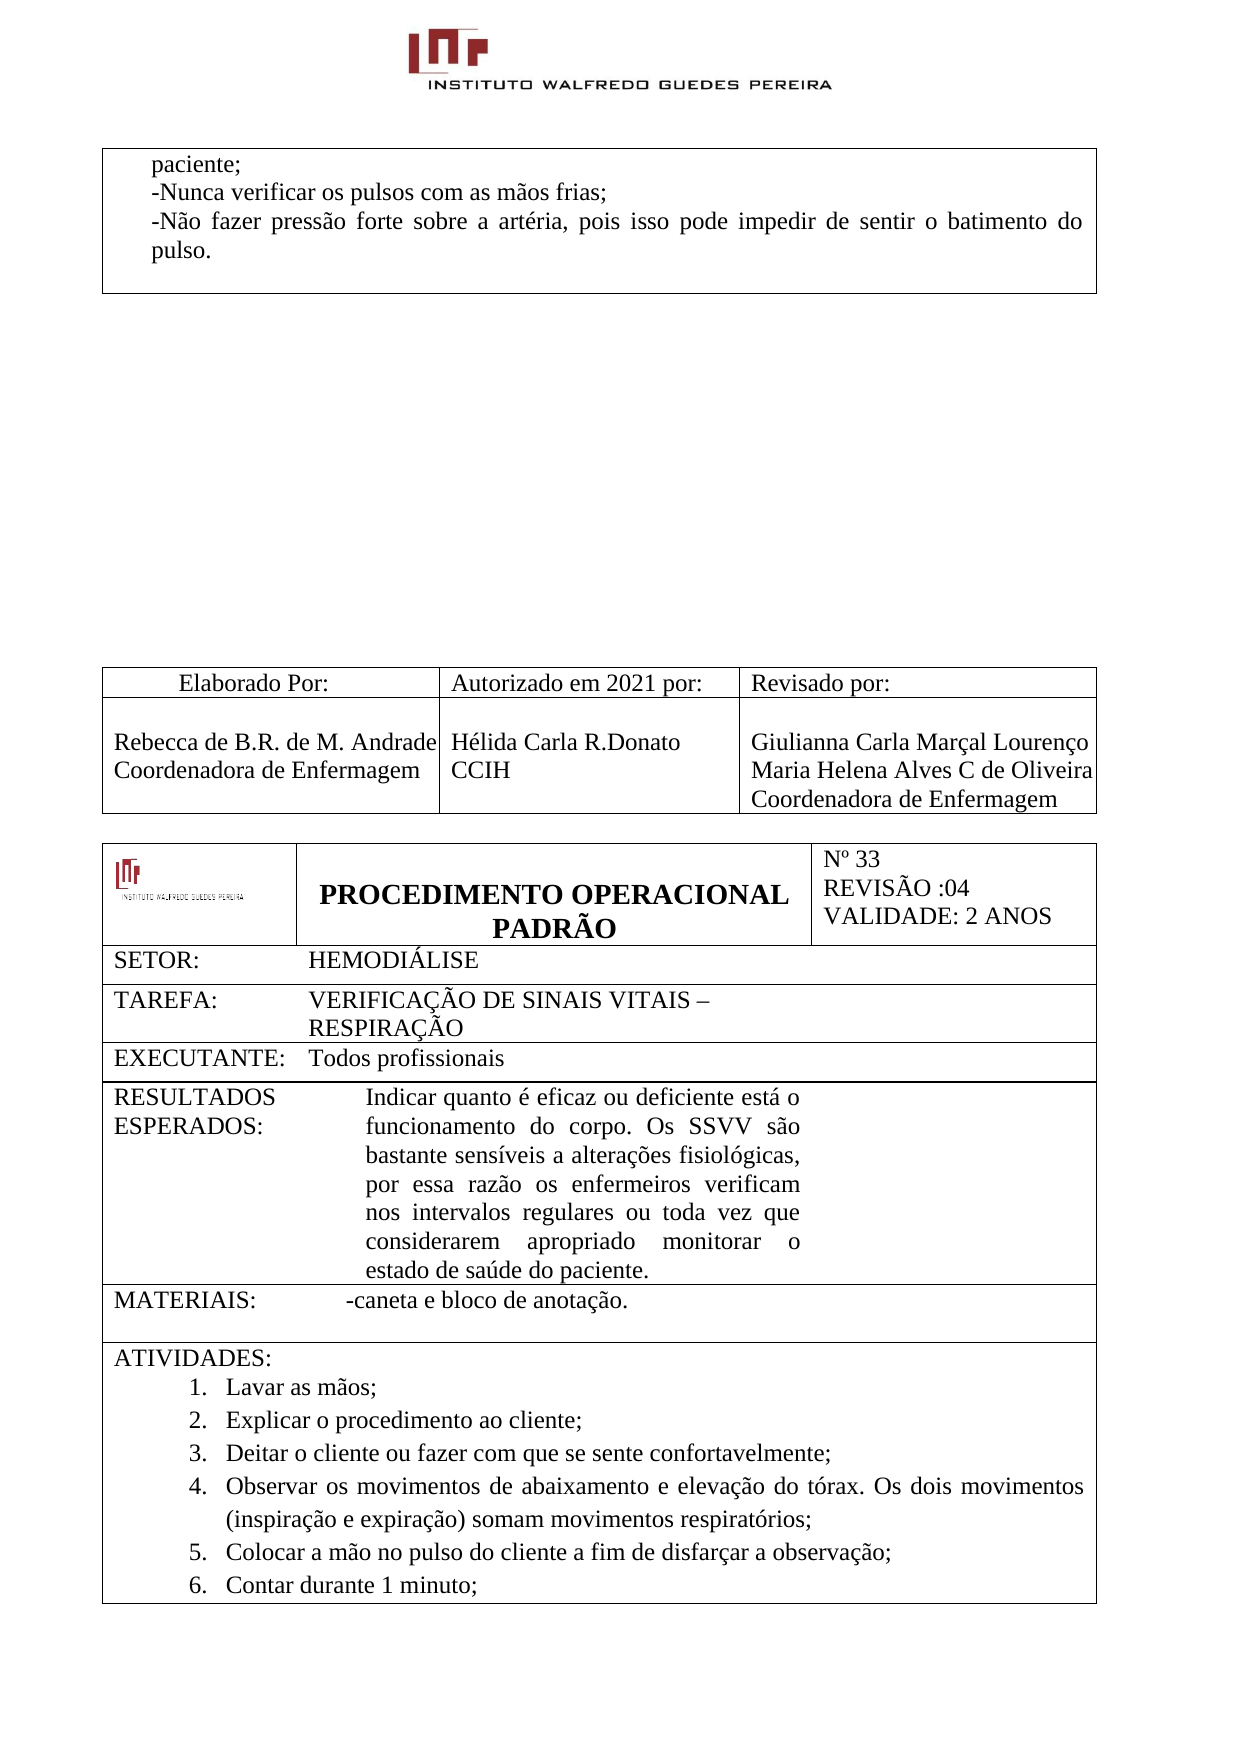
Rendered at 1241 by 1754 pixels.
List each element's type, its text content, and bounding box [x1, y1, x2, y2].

table_cell EXECUTANTE: [103, 1043, 297, 1081]
table_cell Rebecca de B.R. de M. Andrade Coordenadora de Enfermagem [103, 698, 439, 813]
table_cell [103, 149, 1096, 292]
table_header Autorizado em 2021 por: [440, 668, 739, 697]
table_cell [812, 985, 1096, 1042]
table_cell [812, 1043, 1096, 1081]
table_header PROCEDIMENTO OPERACIONAL PADRÃO [297, 844, 811, 944]
table_cell TAREFA: [103, 985, 297, 1042]
picture [113, 843, 248, 935]
table_header Revisado por: [740, 668, 1096, 697]
table_cell RESULTADOS ESPERADOS: [103, 1083, 297, 1284]
table_header [103, 844, 296, 944]
picture [406, 26, 834, 90]
table_cell Giulianna Carla Marçal Lourenço Maria Helena Alves C de Oliveira Coordenadora de Enfermagem [740, 698, 1096, 813]
table_cell [812, 1285, 1096, 1342]
table_cell VERIFICAÇÃO DE SINAIS VITAIS – RESPIRAÇÃO [297, 985, 812, 1042]
table_cell Todos profissionais [297, 1043, 812, 1081]
table_cell [812, 1083, 1096, 1284]
table_cell Indicar quanto é eficaz ou deficiente está o funcionamento do corpo. Os SSVV são bastante sensíveis a alterações fisiológicas, por essa razão os enfermeiros verificam nos intervalos regulares ou toda vez que considerarem apropriado monitorar o estado de saúde do paciente. [297, 1083, 812, 1284]
table_header Nº 33 REVISÃO :04 VALIDADE: 2 ANOS [812, 844, 1096, 944]
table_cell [103, 1343, 1096, 1603]
table_cell -caneta e bloco de anotação. [297, 1285, 812, 1342]
table_cell HEMODIÁLISE [297, 946, 812, 984]
table_cell MATERIAIS: [103, 1285, 297, 1342]
table_cell SETOR: [103, 946, 297, 984]
table_cell [812, 946, 1096, 984]
table_cell Hélida Carla R.Donato CCIH [440, 698, 739, 813]
table_header Elaborado Por: [103, 668, 439, 697]
